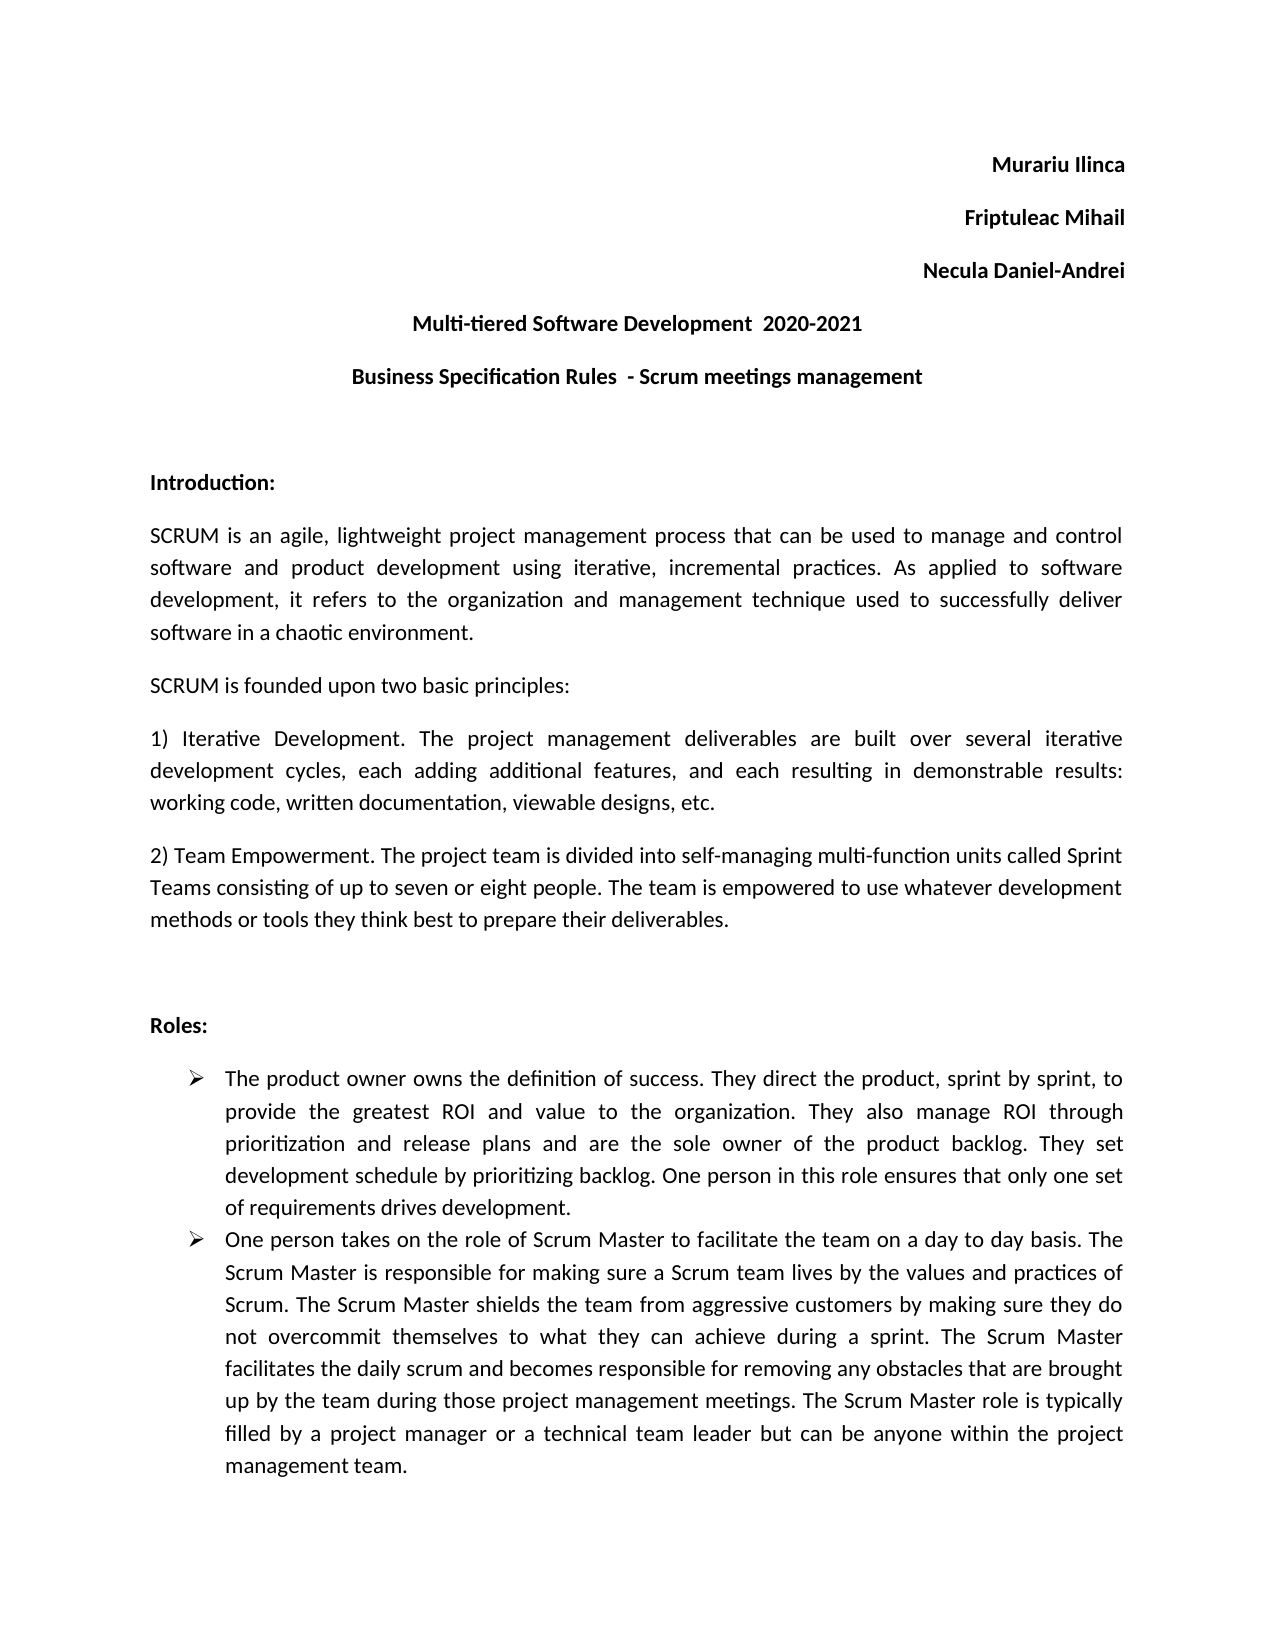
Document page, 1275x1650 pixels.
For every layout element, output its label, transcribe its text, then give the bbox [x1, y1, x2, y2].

text Introduction: [150, 468, 1125, 496]
text 1) Iterative Development. The project management deliverables are built over several iterative development cycles, each adding additional features, and each resulting in demonstrable results: working code, written documentation, viewable designs, etc. [150, 724, 1125, 816]
text 2) Team Empowerment. The project team is divided into self-managing multi-function units called Sprint Teams consisting of up to seven or eight people. The team is empowered to use whatever development methods or tools they think best to prepare their deliverables. [150, 841, 1125, 933]
text Friptuleac Mihail [150, 203, 1125, 231]
text Roles: [150, 1012, 1125, 1039]
list One person takes on the role of Scrum Master to facilitate the team on a day to day basis. The Scrum Master is responsible for making sure a Scrum team lives by the values and practices of Scrum. The Scrum Master shields the team from aggressive customers by making sure they do not overcommit themselves to what they can achieve during a sprint. The Scrum Master facilitates the daily scrum and becomes responsible for removing any obstacles that are brought up by the team during those project management meetings. The Scrum Master role is typically filled by a project manager or a technical team leader but can be anyone within the project management team. [187, 1226, 1125, 1479]
text SCRUM is founded upon two basic principles: [150, 671, 1125, 699]
list The product owner owns the definition of success. They direct the product, sprint by sprint, to provide the greatest ROI and value to the organization. They also manage ROI through prioritization and release plans and are the sole owner of the product backlog. They set development schedule by prioritizing backlog. One person in this role ensures that only one set of requirements drives development. [187, 1064, 1125, 1221]
text Business Specification Rules - Scrum meetings management [150, 362, 1125, 390]
text Multi-tiered Software Development 2020-2021 [150, 309, 1125, 337]
text SCRUM is an agile, lightweight project management process that can be used to manage and control software and product development using iterative, incremental practices. As applied to software development, it refers to the organization and management technique used to successfully deliver software in a chaotic environment. [150, 521, 1125, 646]
text Necula Daniel-Andrei [150, 256, 1125, 284]
text Murariu Ilinca [150, 150, 1125, 178]
